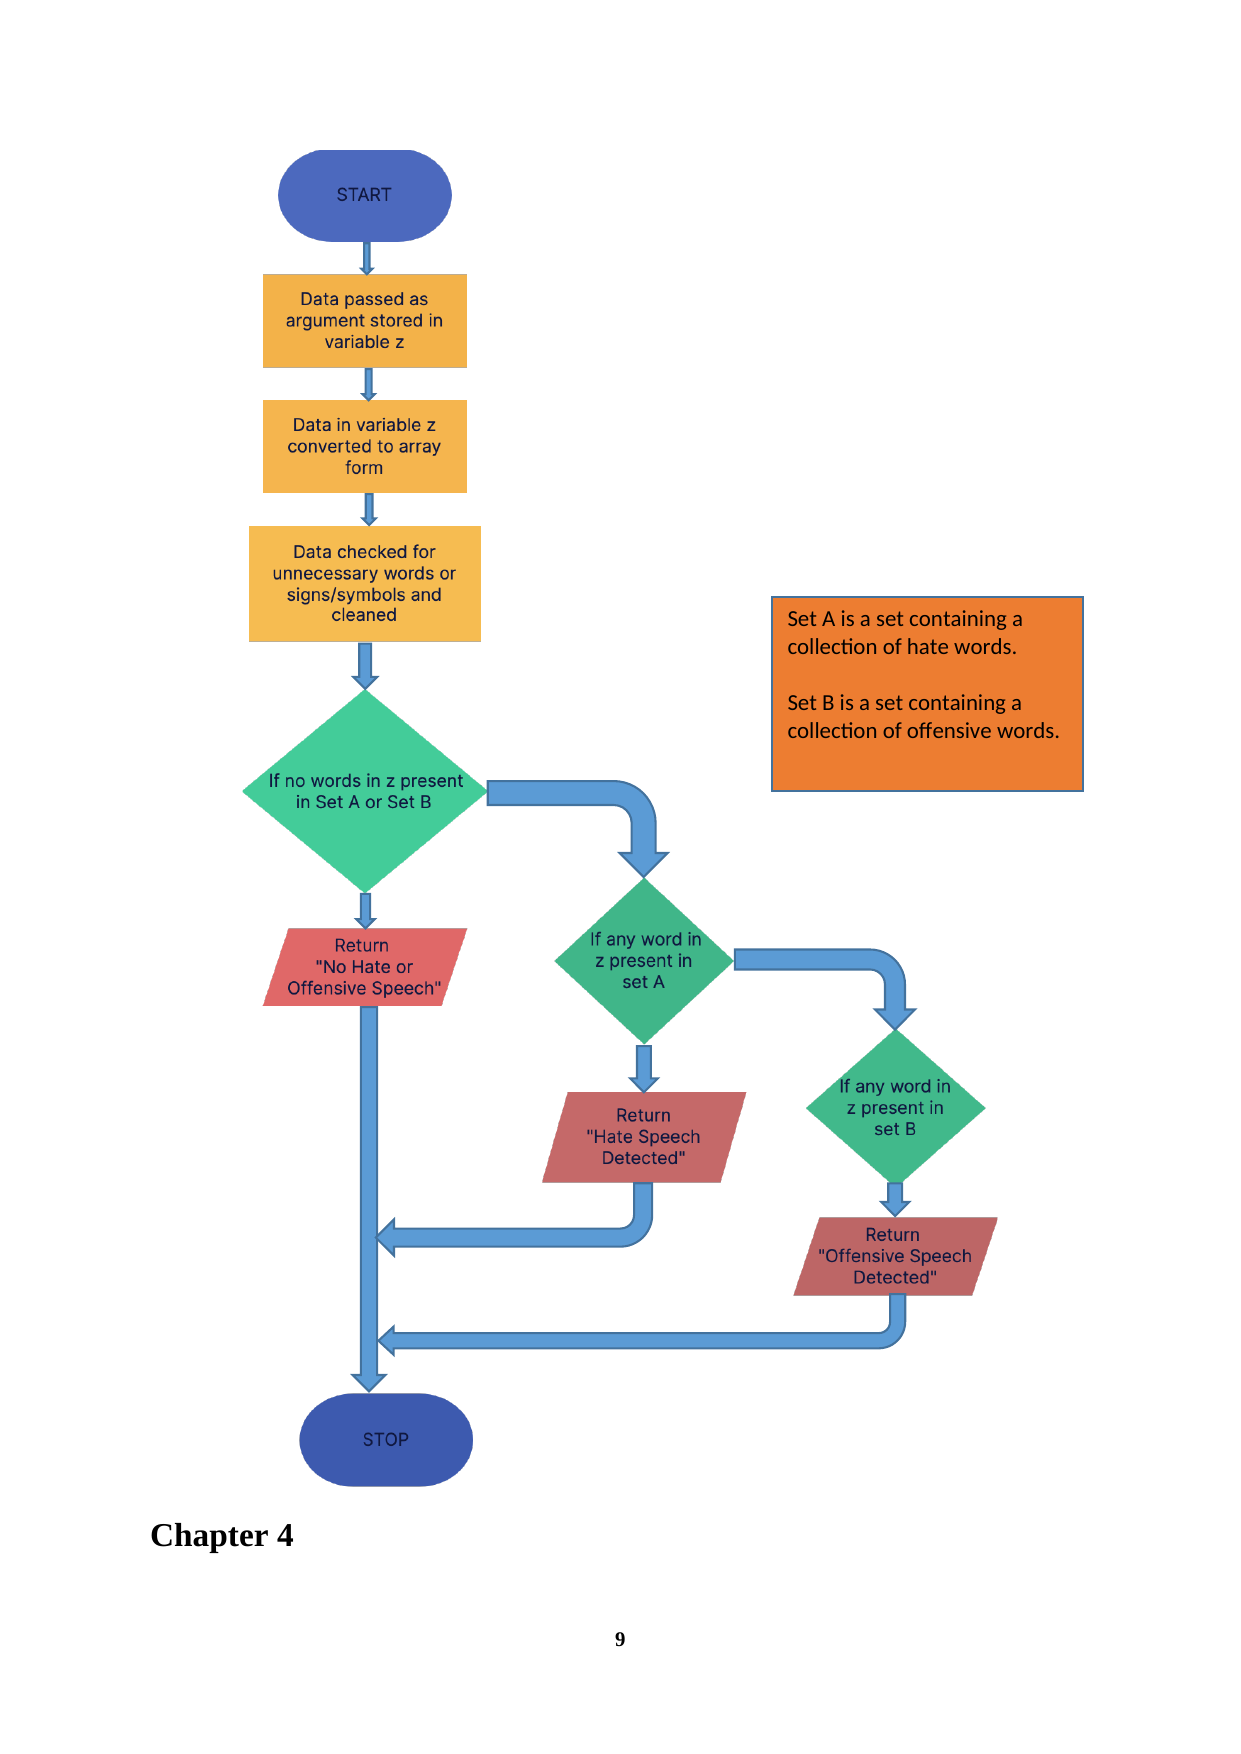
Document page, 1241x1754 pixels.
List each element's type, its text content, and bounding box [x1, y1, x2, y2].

picture [242, 150, 998, 1487]
text Chapter 4 [150, 1515, 1090, 1553]
